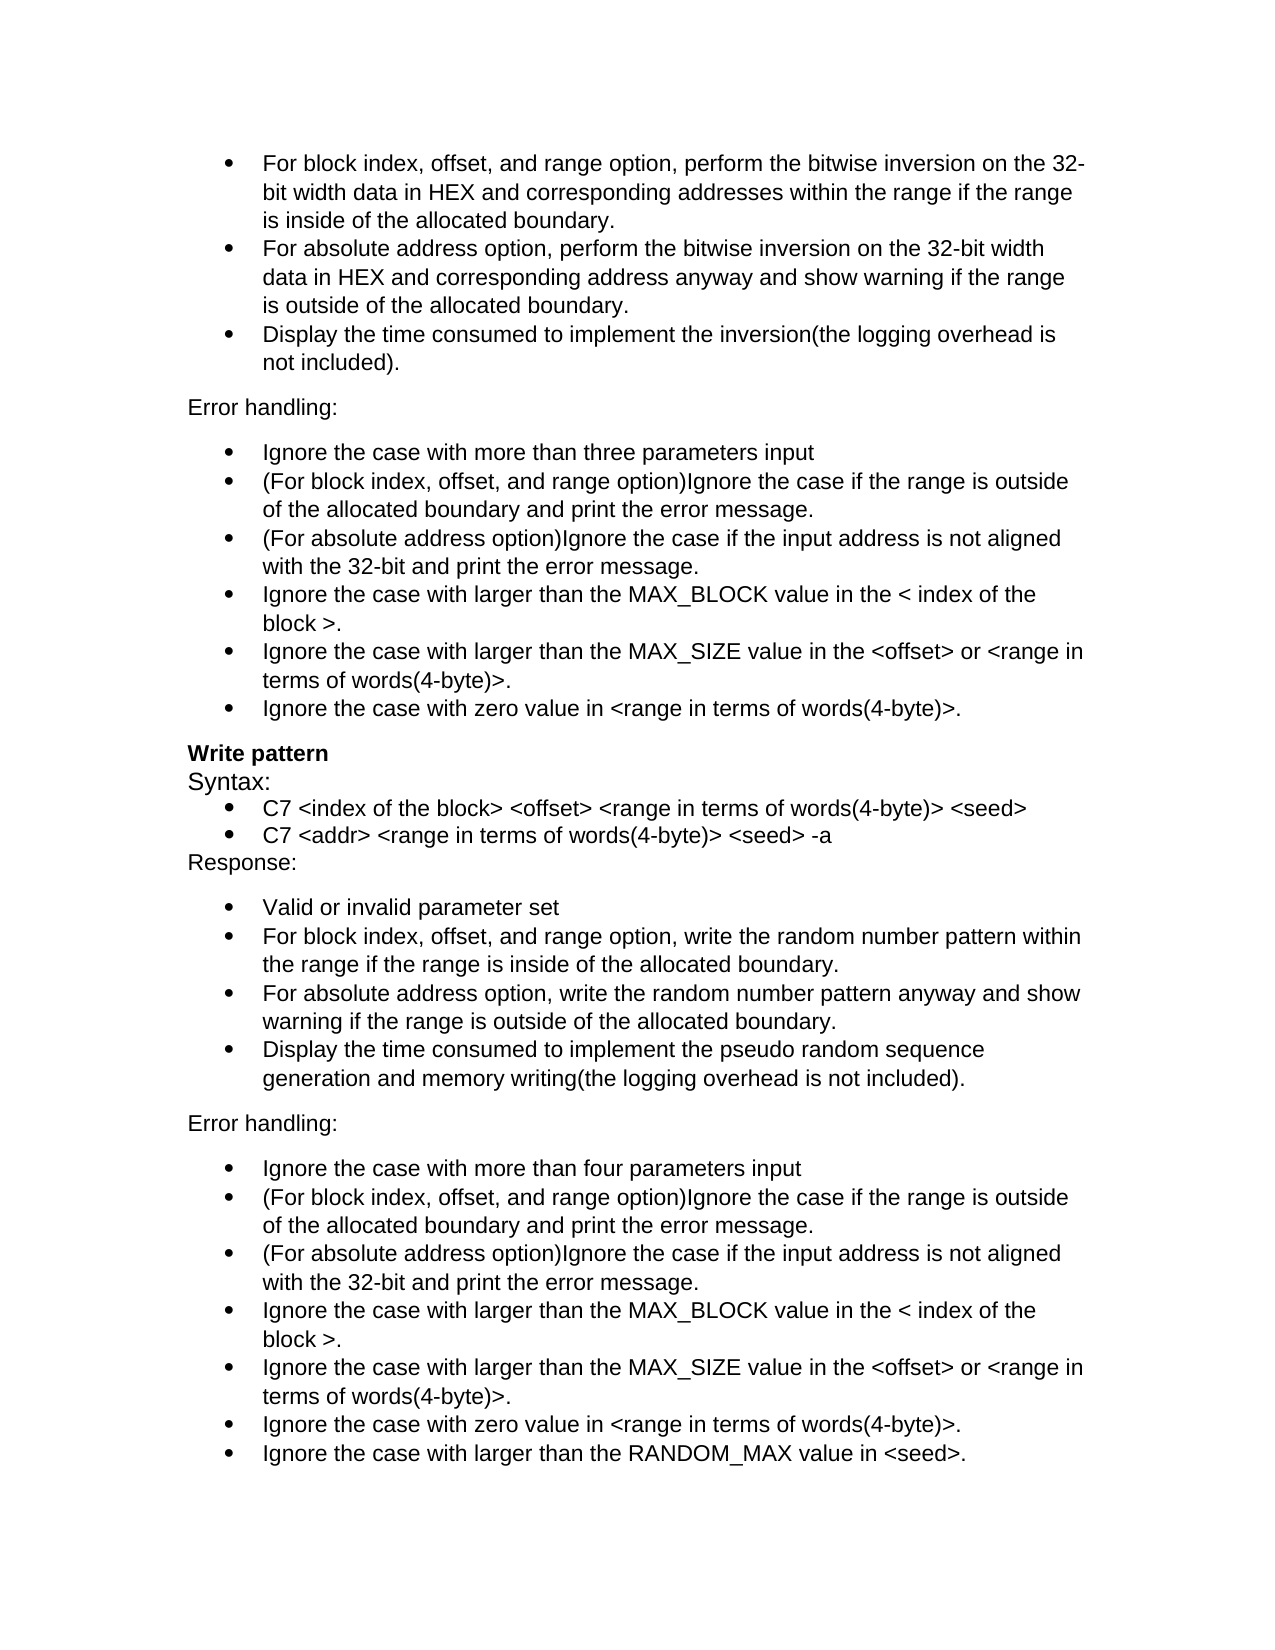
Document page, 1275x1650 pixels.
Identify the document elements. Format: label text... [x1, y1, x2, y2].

list Ignore the case with larger than the MAX_SIZE value in the <offset> or <range in terms of words(4-byte)>. [225, 638, 1087, 693]
list (For absolute address option)Ignore the case if the input address is not aligned with the 32-bit and print the error message. [225, 1240, 1087, 1295]
text Error handling: [187, 394, 1087, 421]
text Syntax: [187, 767, 1087, 795]
list Ignore the case with larger than the MAX_SIZE value in the <offset> or <range in terms of words(4-byte)>. [225, 1354, 1087, 1409]
list Ignore the case with larger than the RANDOM_MAX value in <seed>. [225, 1439, 1087, 1466]
list Ignore the case with zero value in <range in terms of words(4-byte)>. [225, 695, 1087, 722]
list Ignore the case with larger than the MAX_BLOCK value in the < index of the block >. [225, 1297, 1087, 1352]
list Ignore the case with more than four parameters input [225, 1155, 1087, 1181]
list (For block index, offset, and range option)Ignore the case if the range is outside of the allocated boundary and print the error message. [225, 1183, 1087, 1238]
list (For absolute address option)Ignore the case if the input address is not aligned with the 32-bit and print the error message. [225, 524, 1087, 579]
list Valid or invalid parameter set [225, 894, 1087, 921]
list (For block index, offset, and range option)Ignore the case if the range is outside of the allocated boundary and print the error message. [225, 468, 1087, 522]
list Display the time consumed to implement the inversion(the logging overhead is not included). [225, 321, 1087, 375]
text Error handling: [187, 1110, 1087, 1136]
list Display the time consumed to implement the pseudo random sequence generation and memory writing(the logging overhead is not included). [225, 1036, 1087, 1091]
list Ignore the case with larger than the MAX_BLOCK value in the < index of the block >. [225, 581, 1087, 636]
text Write pattern [187, 740, 1087, 767]
list C7 <index of the block> <offset> <range in terms of words(4-byte)> <seed> [225, 795, 1087, 822]
list For absolute address option, perform the bitwise inversion on the 32-bit width data in HEX and corresponding address anyway and show warning if the range is outside of the allocated boundary. [225, 235, 1087, 318]
list For block index, offset, and range option, write the random number pattern within the range if the range is inside of the allocated boundary. [225, 923, 1087, 977]
list For absolute address option, write the random number pattern anyway and show warning if the range is outside of the allocated boundary. [225, 979, 1087, 1034]
list Ignore the case with zero value in <range in terms of words(4-byte)>. [225, 1411, 1087, 1437]
text Response: [187, 849, 1087, 876]
list Ignore the case with more than three parameters input [225, 439, 1087, 466]
list C7 <addr> <range in terms of words(4-byte)> <seed> -a [225, 822, 1087, 849]
list For block index, offset, and range option, perform the bitwise inversion on the 32-bit width data in HEX and corresponding addresses within the range if the range is inside of the allocated boundary. [225, 150, 1087, 233]
